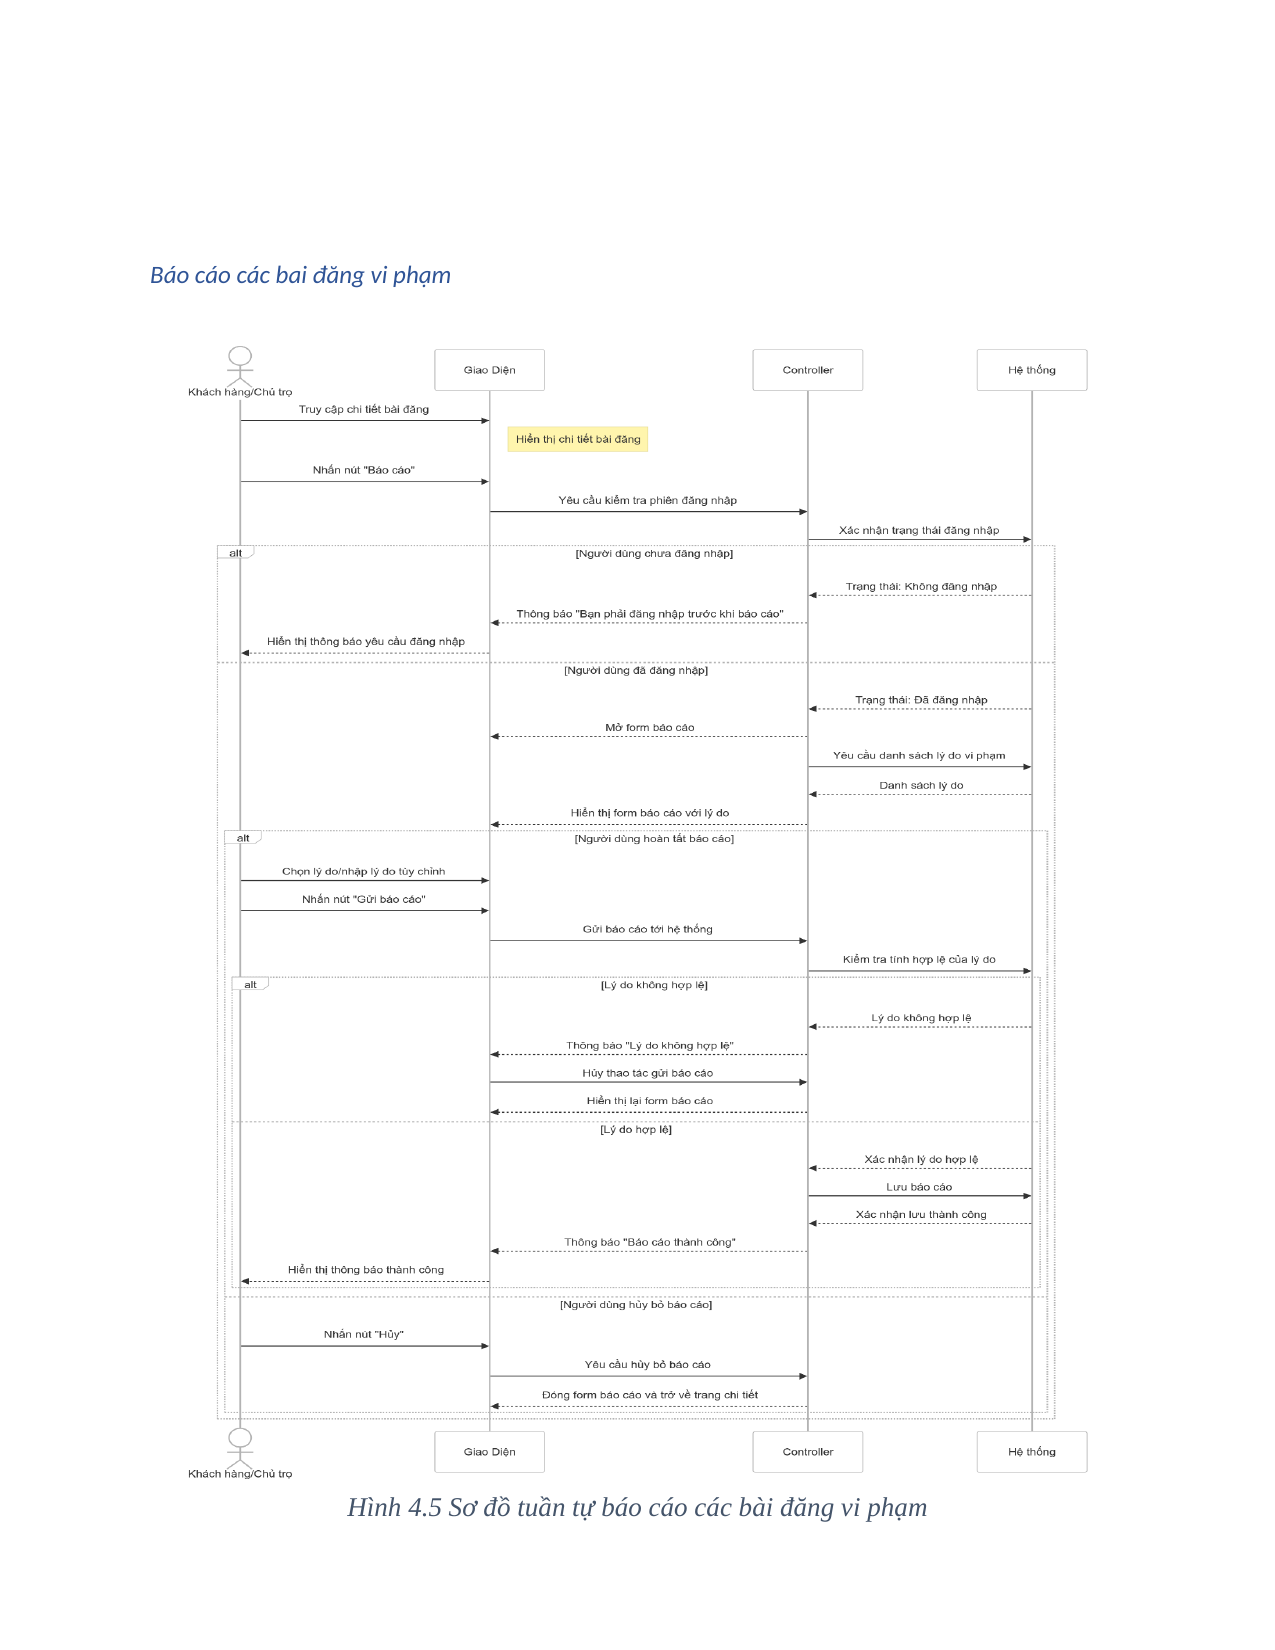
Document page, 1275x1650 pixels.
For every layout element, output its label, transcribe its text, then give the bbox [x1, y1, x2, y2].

picture [144, 343, 1122, 1477]
subtitle Báo cáo các bai đăng vi phạm [150, 259, 1125, 290]
